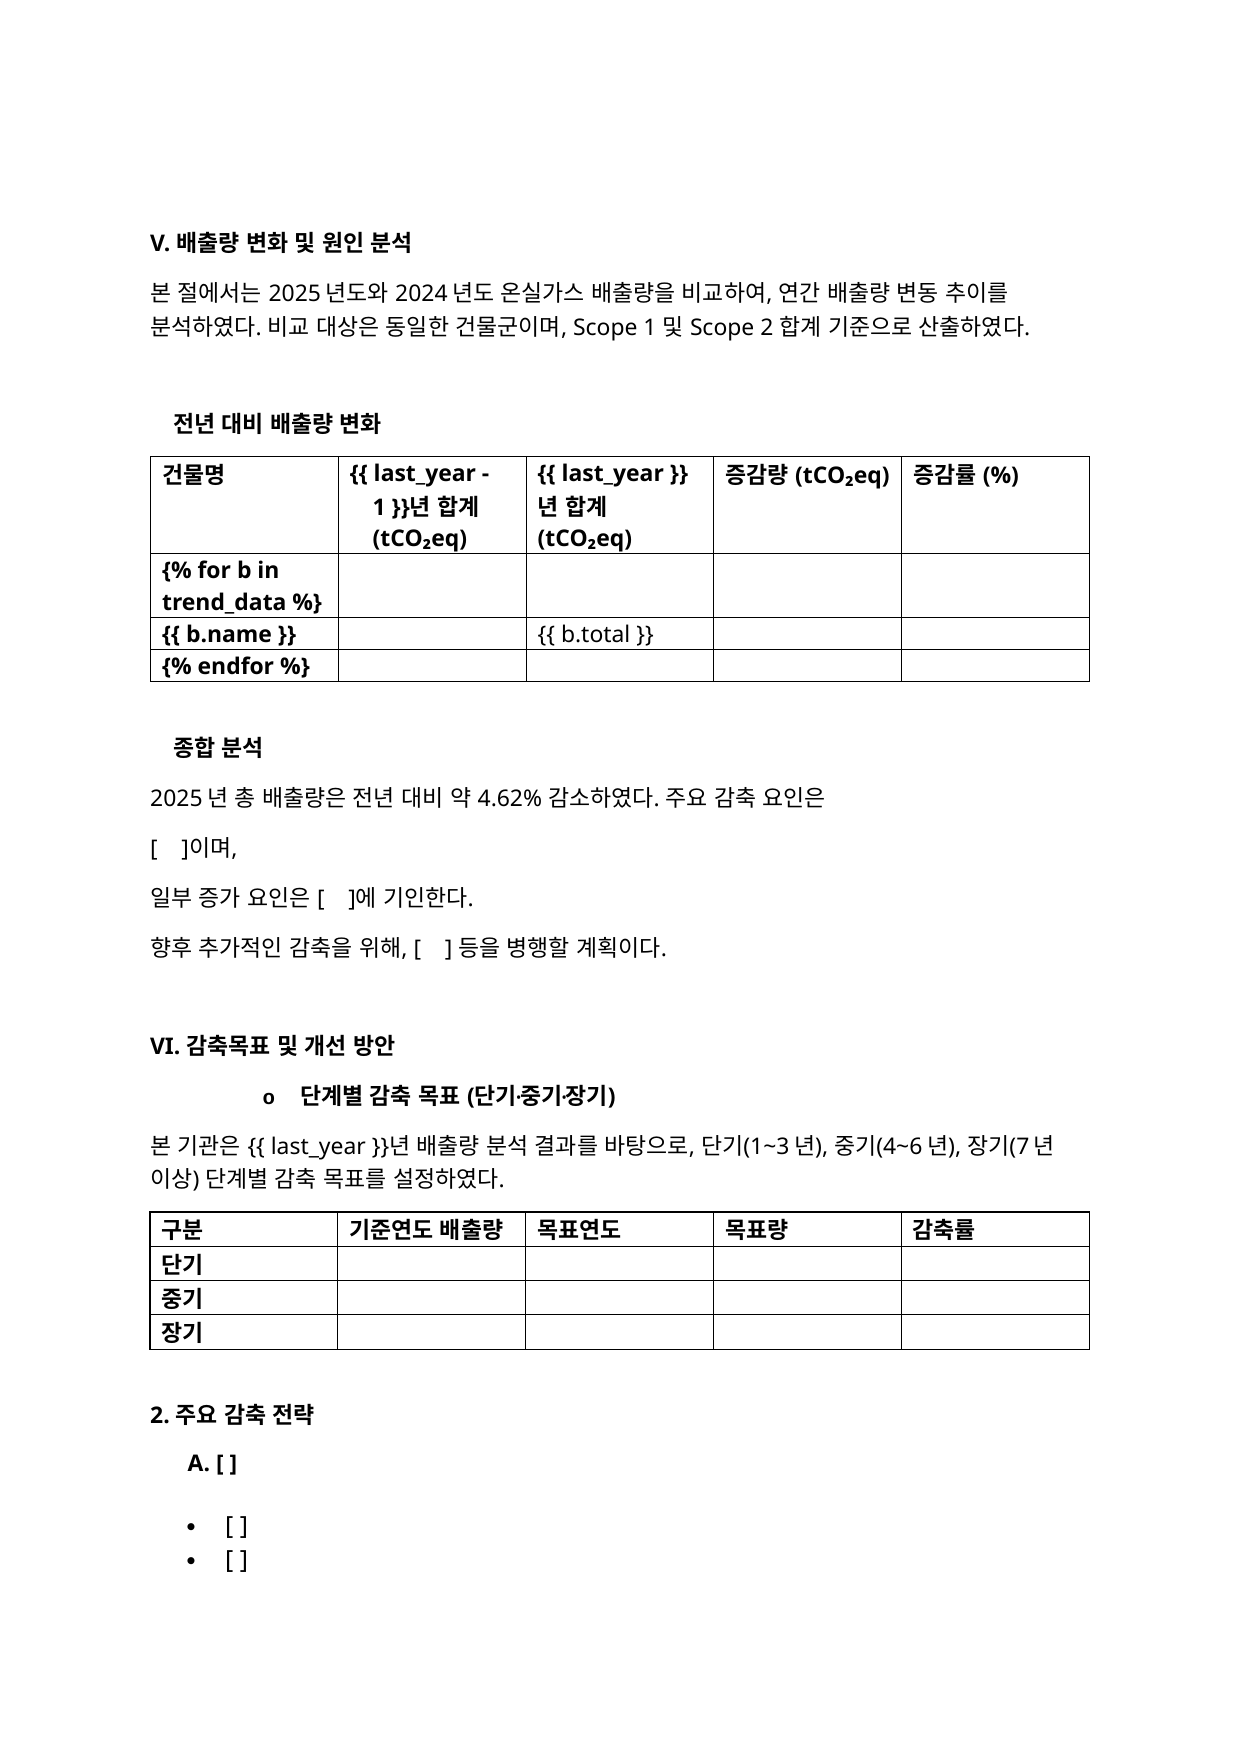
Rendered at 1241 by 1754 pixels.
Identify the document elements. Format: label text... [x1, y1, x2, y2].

text 일부 증가 요인은 [ ]에 기인한다. [150, 880, 1090, 913]
table_cell [714, 1315, 901, 1348]
text 2. 주요 감축 전략 [150, 1397, 1090, 1431]
text 본 기관은 {{ last_year }}년 배출량 분석 결과를 바탕으로, 단기(1~3년), 중기(4~6년), 장기(7년 이상) 단계별 감축 목표를 설정하였다. [150, 1128, 1090, 1195]
table_cell [339, 554, 526, 617]
table_cell [339, 618, 526, 649]
table_header 증감량 (tCO₂eq) [714, 457, 901, 553]
text VI. 감축목표 및 개선 방안 [150, 1028, 1090, 1061]
text 전년 대비 배출량 변화 [150, 406, 1090, 439]
text 2025년 총 배출량은 전년 대비 약 4.62% 감소하였다. 주요 감축 요인은 [150, 780, 1090, 813]
text [ ]이며, [150, 830, 1090, 863]
table_header 감축률 [902, 1213, 1089, 1246]
text 향후 추가적인 감축을 위해, [ ] 등을 병행할 계획이다. [150, 930, 1090, 963]
text V. 배출량 변화 및 원인 분석 [150, 225, 1090, 258]
table_cell [714, 554, 901, 617]
table_cell [714, 1281, 901, 1314]
table_cell {% for b in trend_data %} [151, 554, 338, 617]
table_header {{ last_year -1 }}년 합계 (tCO₂eq) [339, 457, 526, 553]
table_cell [527, 650, 713, 681]
table_cell [338, 1315, 525, 1348]
table_header 증감률 (%) [902, 457, 1089, 553]
table_cell [902, 554, 1089, 617]
table_cell [527, 554, 713, 617]
table_cell [714, 618, 901, 649]
table_header 건물명 [151, 457, 338, 553]
table_cell 중기 [151, 1281, 337, 1314]
table_cell [526, 1315, 713, 1348]
table_header {{ last_year }}년 합계 (tCO₂eq) [527, 457, 713, 553]
table_cell [526, 1281, 713, 1314]
list [ ] [187, 1542, 1090, 1576]
table_cell [338, 1281, 525, 1314]
text 종합 분석 [150, 730, 1090, 763]
table_cell [902, 618, 1089, 649]
table_cell {{ b.name }} [151, 618, 338, 649]
table_header 목표연도 [526, 1213, 713, 1246]
table_cell [526, 1247, 713, 1280]
table_header 목표량 [714, 1213, 901, 1246]
table_cell [339, 650, 526, 681]
table_cell [338, 1247, 525, 1280]
table_cell [714, 1247, 901, 1280]
table_cell 단기 [151, 1247, 337, 1280]
table_cell [902, 650, 1089, 681]
table_header 기준연도 배출량 [338, 1213, 525, 1246]
table_cell [902, 1281, 1089, 1314]
table_header 구분 [151, 1213, 337, 1246]
list [ ] [187, 1508, 1090, 1542]
table_cell {{ b.total }} [527, 618, 713, 649]
table_cell {% endfor %} [151, 650, 338, 681]
table_cell [902, 1315, 1089, 1348]
text 본 절에서는 2025년도와 2024년도 온실가스 배출량을 비교하여, 연간 배출량 변동 추이를 분석하였다. 비교 대상은 동일한 건물군이며, Scope 1 및 Scope 2 합계 기준으로 산출하였다. [150, 275, 1090, 342]
table_cell [714, 650, 901, 681]
list 단계별 감축 목표 (단기·중기·장기) [262, 1078, 1090, 1111]
table_cell 장기 [151, 1315, 337, 1348]
text A. [ ] [150, 1447, 1090, 1479]
table_cell [902, 1247, 1089, 1280]
